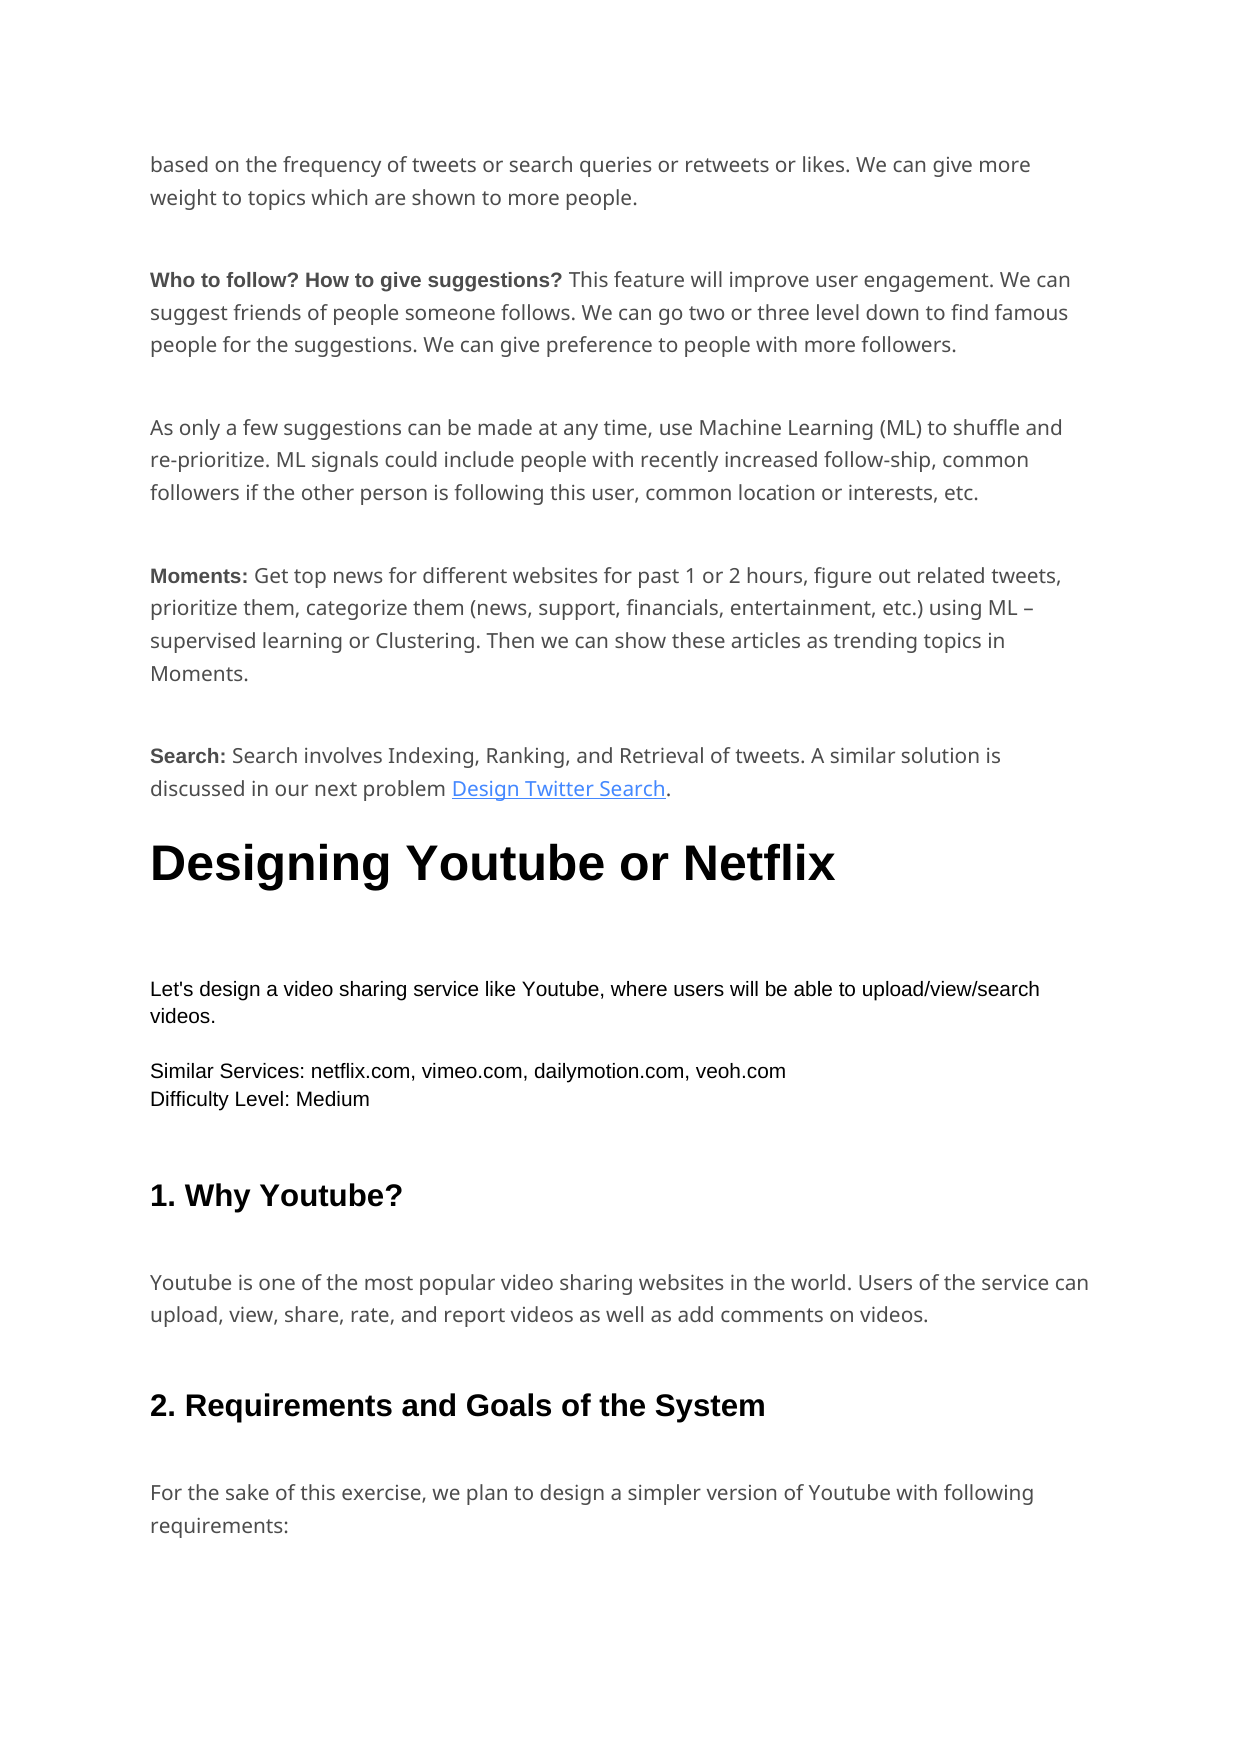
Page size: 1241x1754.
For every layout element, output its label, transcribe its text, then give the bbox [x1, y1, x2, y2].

subtitle Designing Youtube or Netflix [119, 833, 1090, 891]
subtitle 1. Why Youtube? [150, 1177, 1090, 1213]
text Youtube is one of the most popular video sharing websites in the world. Users of the service can upload, view, share, rate, and report videos as well as add comments on videos. [150, 1268, 1090, 1329]
text Who to follow? How to give suggestions? This feature will improve user engagement. We can suggest friends of people someone follows. We can go two or three level down to find famous people for the suggestions. We can give preference to people with more followers. [150, 265, 1090, 359]
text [150, 150, 1090, 211]
text Search: Search involves Indexing, Ranking, and Retrieval of tweets. A similar solution is discussed in our next problem Design Twitter Search. [150, 741, 1090, 802]
text As only a few suggestions can be made at any time, use Machine Learning (ML) to shuffle and re-prioritize. ML signals could include people with recently increased follow-ship, common followers if the other person is following this user, common location or interests, etc. [150, 413, 1090, 507]
text Moments: Get top news for different websites for past 1 or 2 hours, figure out related tweets, prioritize them, categorize them (news, support, financials, entertainment, etc.) using ML – supervised learning or Clustering. Then we can show these articles as trending topics in Moments. [150, 561, 1090, 687]
text Let's design a video sharing service like Youtube, where users will be able to upload/view/search videos. Similar Services: netflix.com, vimeo.com, dailymotion.com, veoh.com Difficulty Level: Medium [150, 977, 1090, 1111]
text For the sake of this exercise, we plan to design a simpler version of Youtube with following requirements: [150, 1478, 1090, 1539]
subtitle 2. Requirements and Goals of the System [150, 1387, 1090, 1423]
